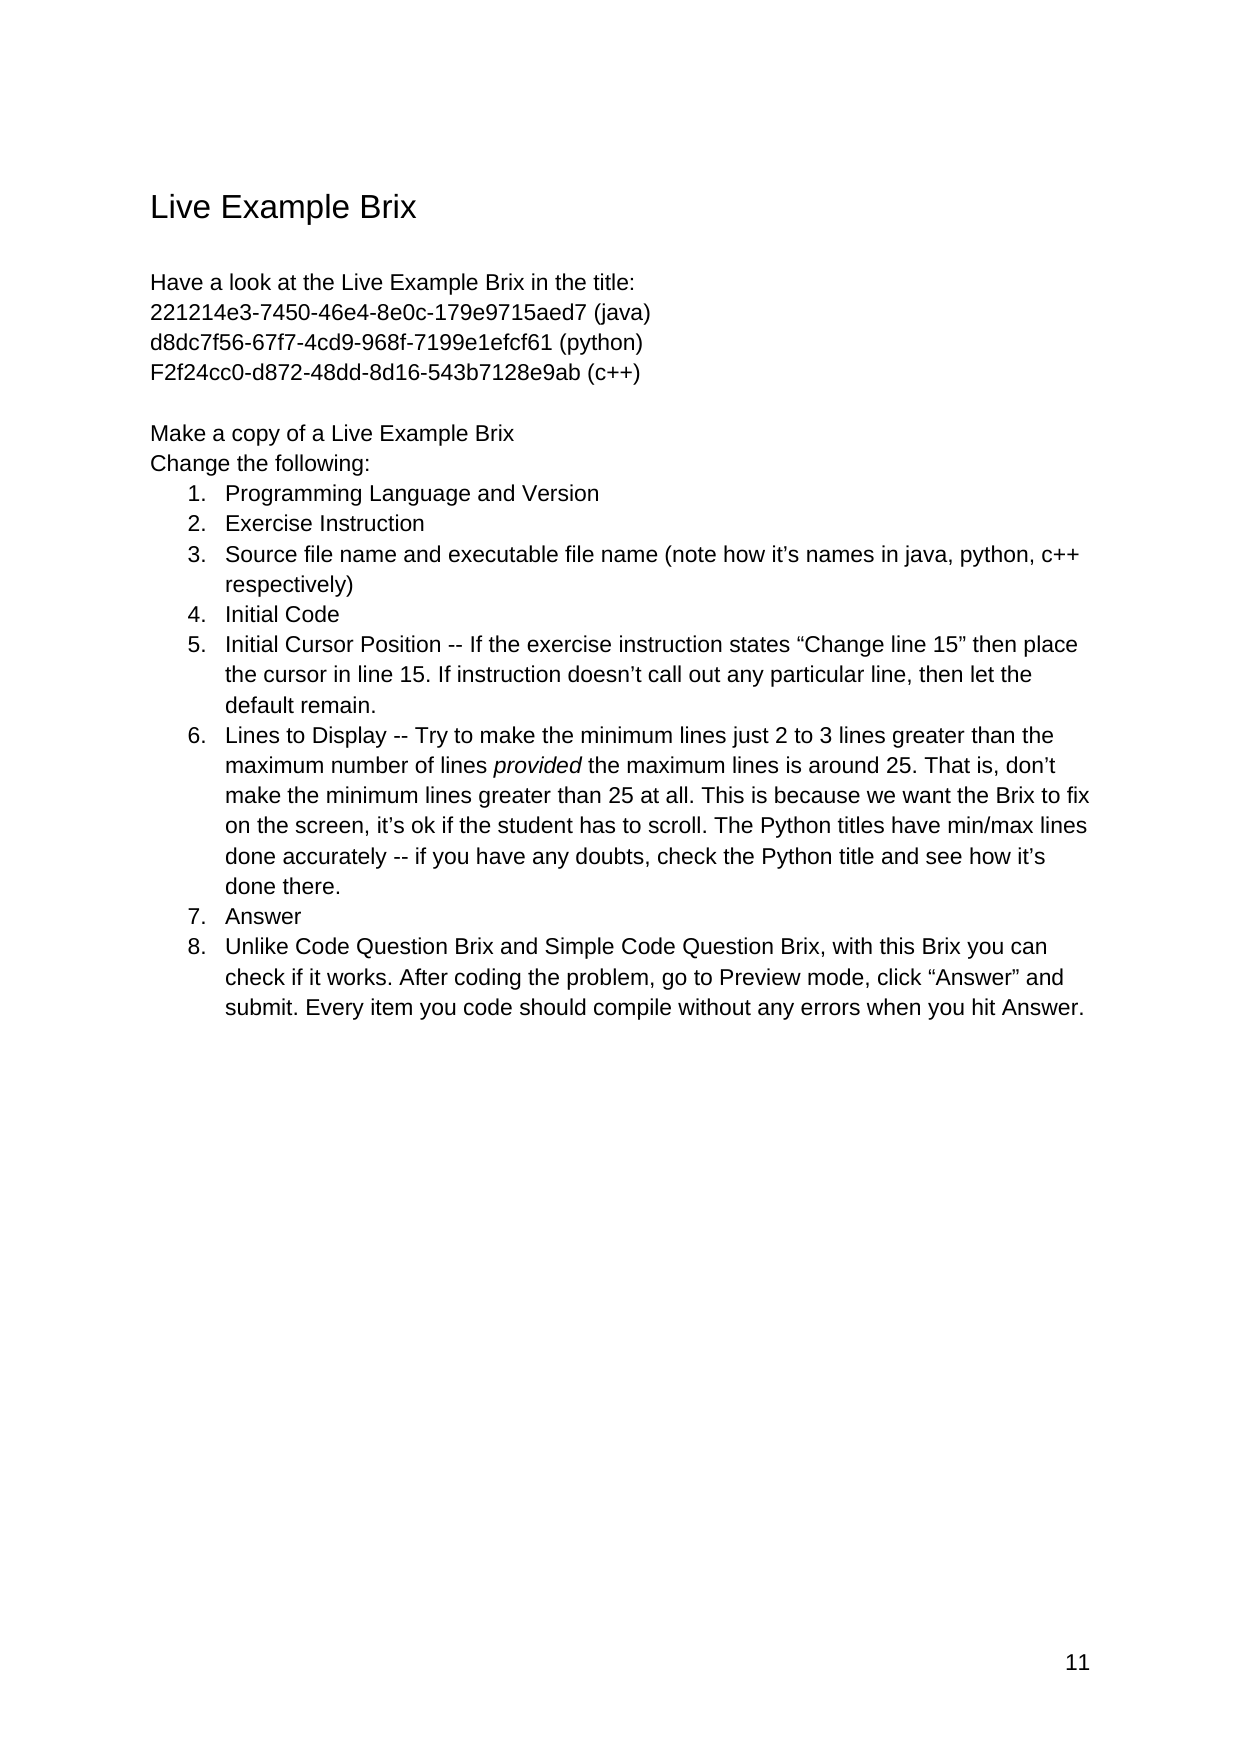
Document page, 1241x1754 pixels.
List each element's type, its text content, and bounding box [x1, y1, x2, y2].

list Answer [187, 903, 1090, 929]
list Initial Cursor Position -- If the exercise instruction states “Change line 15” then place the cursor in line 15. If instruction doesn’t call out any particular line, then let the default remain. [187, 631, 1090, 718]
text d8dc7f56-67f7-4cd9-968f-7199e1efcf61 (python) [150, 329, 1090, 355]
text Change the following: [150, 450, 1090, 476]
list Source file name and executable file name (note how it’s names in java, python, c++ respectively) [187, 541, 1090, 597]
text F2f24cc0-d872-48dd-8d16-543b7128e9ab (c++) [150, 359, 1090, 386]
text Have a look at the Live Example Brix in the title: [150, 269, 1090, 295]
list Unlike Code Question Brix and Simple Code Question Brix, with this Brix you can check if it works. After coding the problem, go to Preview mode, click “Answer” and submit. Every item you code should compile without any errors when you hit Answer. [187, 933, 1090, 1020]
text Make a copy of a Live Example Brix [150, 420, 1090, 446]
list Programming Language and Version [187, 480, 1090, 506]
list Initial Code [187, 601, 1090, 627]
subtitle Live Example Brix [150, 187, 1090, 226]
list Lines to Display -- Try to make the minimum lines just 2 to 3 lines greater than the maximum number of lines provided the maximum lines is around 25. That is, don’t make the minimum lines greater than 25 at all. This is because we want the Brix to fix on the screen, it’s ok if the student has to scroll. The Python titles have min/max lines done accurately -- if you have any doubts, check the Python title and see how it’s done there. [187, 722, 1090, 899]
text 221214e3-7450-46e4-8e0c-179e9715aed7 (java) [150, 299, 1090, 325]
list Exercise Instruction [187, 510, 1090, 537]
